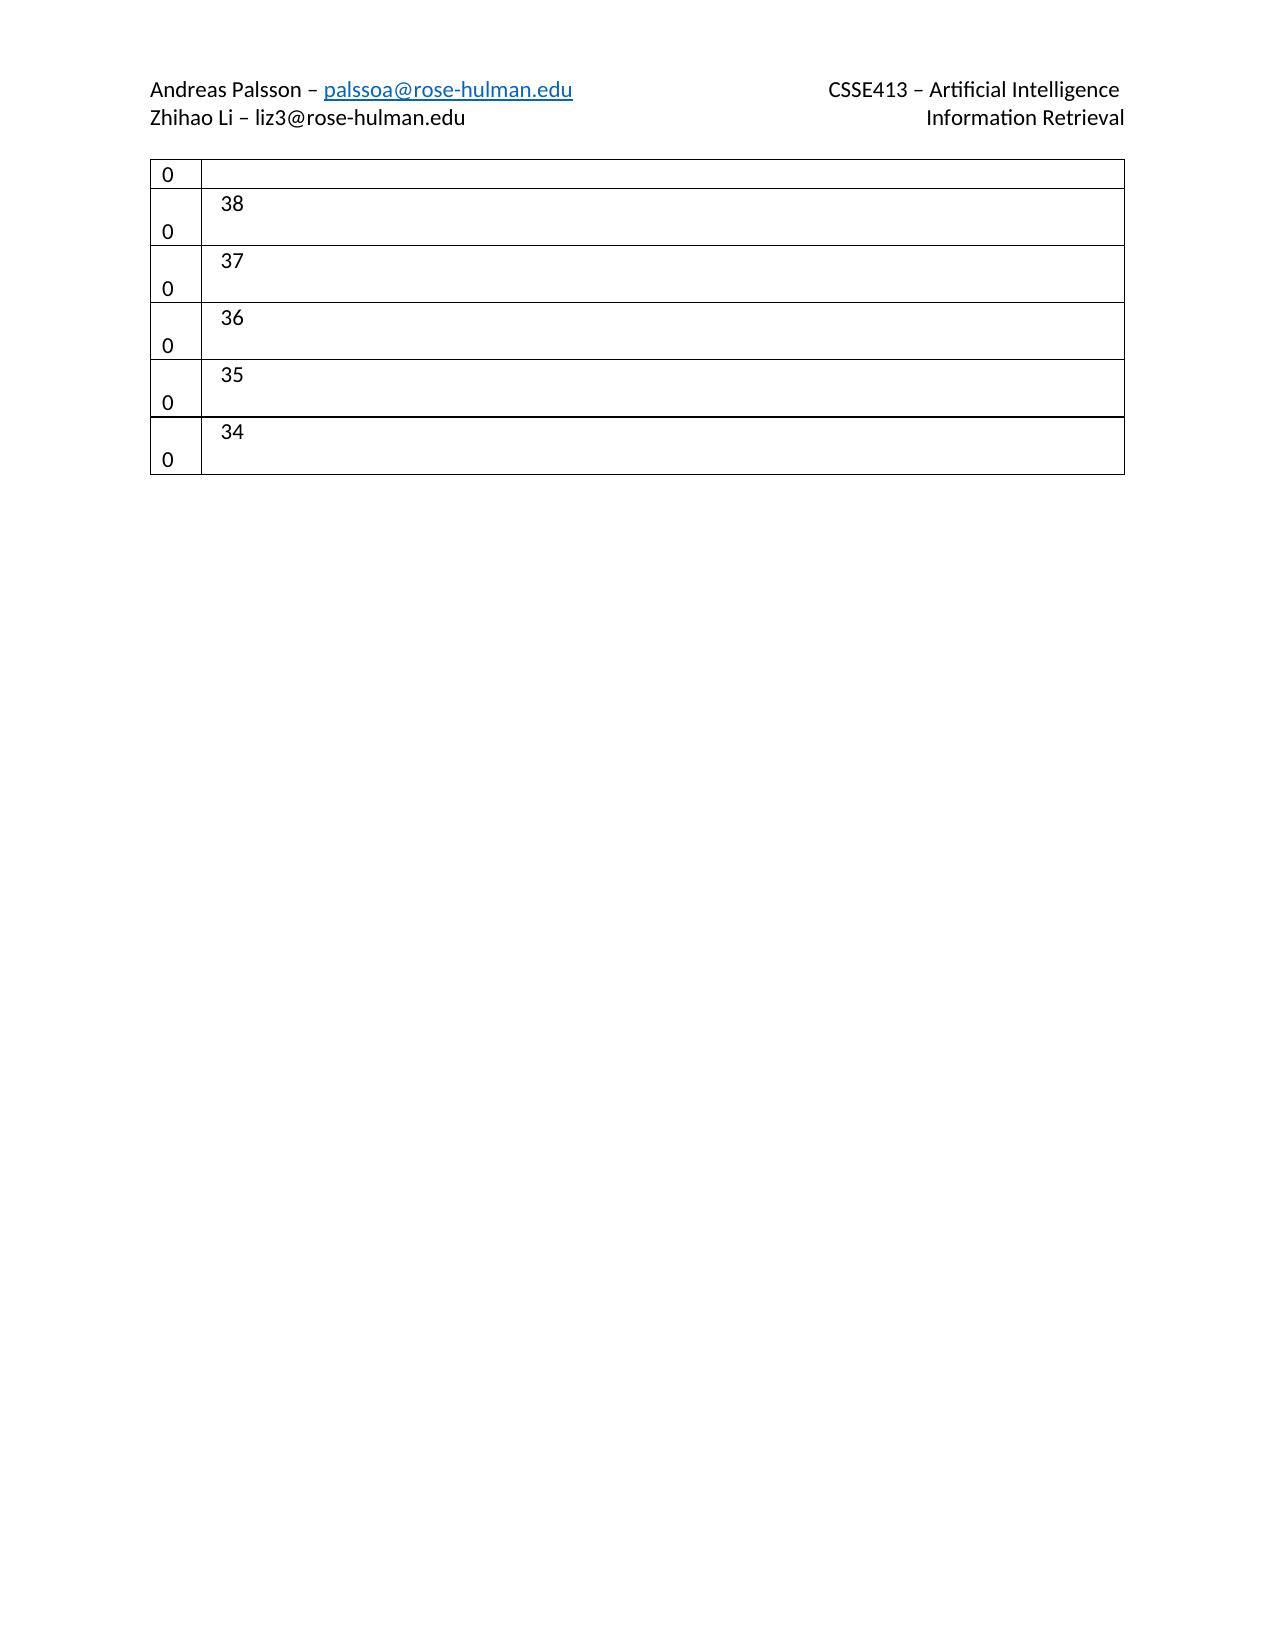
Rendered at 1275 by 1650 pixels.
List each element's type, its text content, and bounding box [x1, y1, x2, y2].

table_cell 0 [151, 418, 201, 473]
table_cell 0 [151, 360, 201, 416]
table_cell 0 [151, 189, 201, 245]
table_cell 37 [202, 246, 1124, 302]
table_cell 38 [202, 189, 1124, 245]
table_cell 34 [202, 418, 1124, 473]
table_cell 39 [202, 160, 1124, 188]
table_cell 0 [151, 246, 201, 302]
table_cell 36 [202, 303, 1124, 359]
table_cell 0 [151, 303, 201, 359]
table_cell 35 [202, 360, 1124, 416]
table_cell 0 [151, 160, 201, 188]
